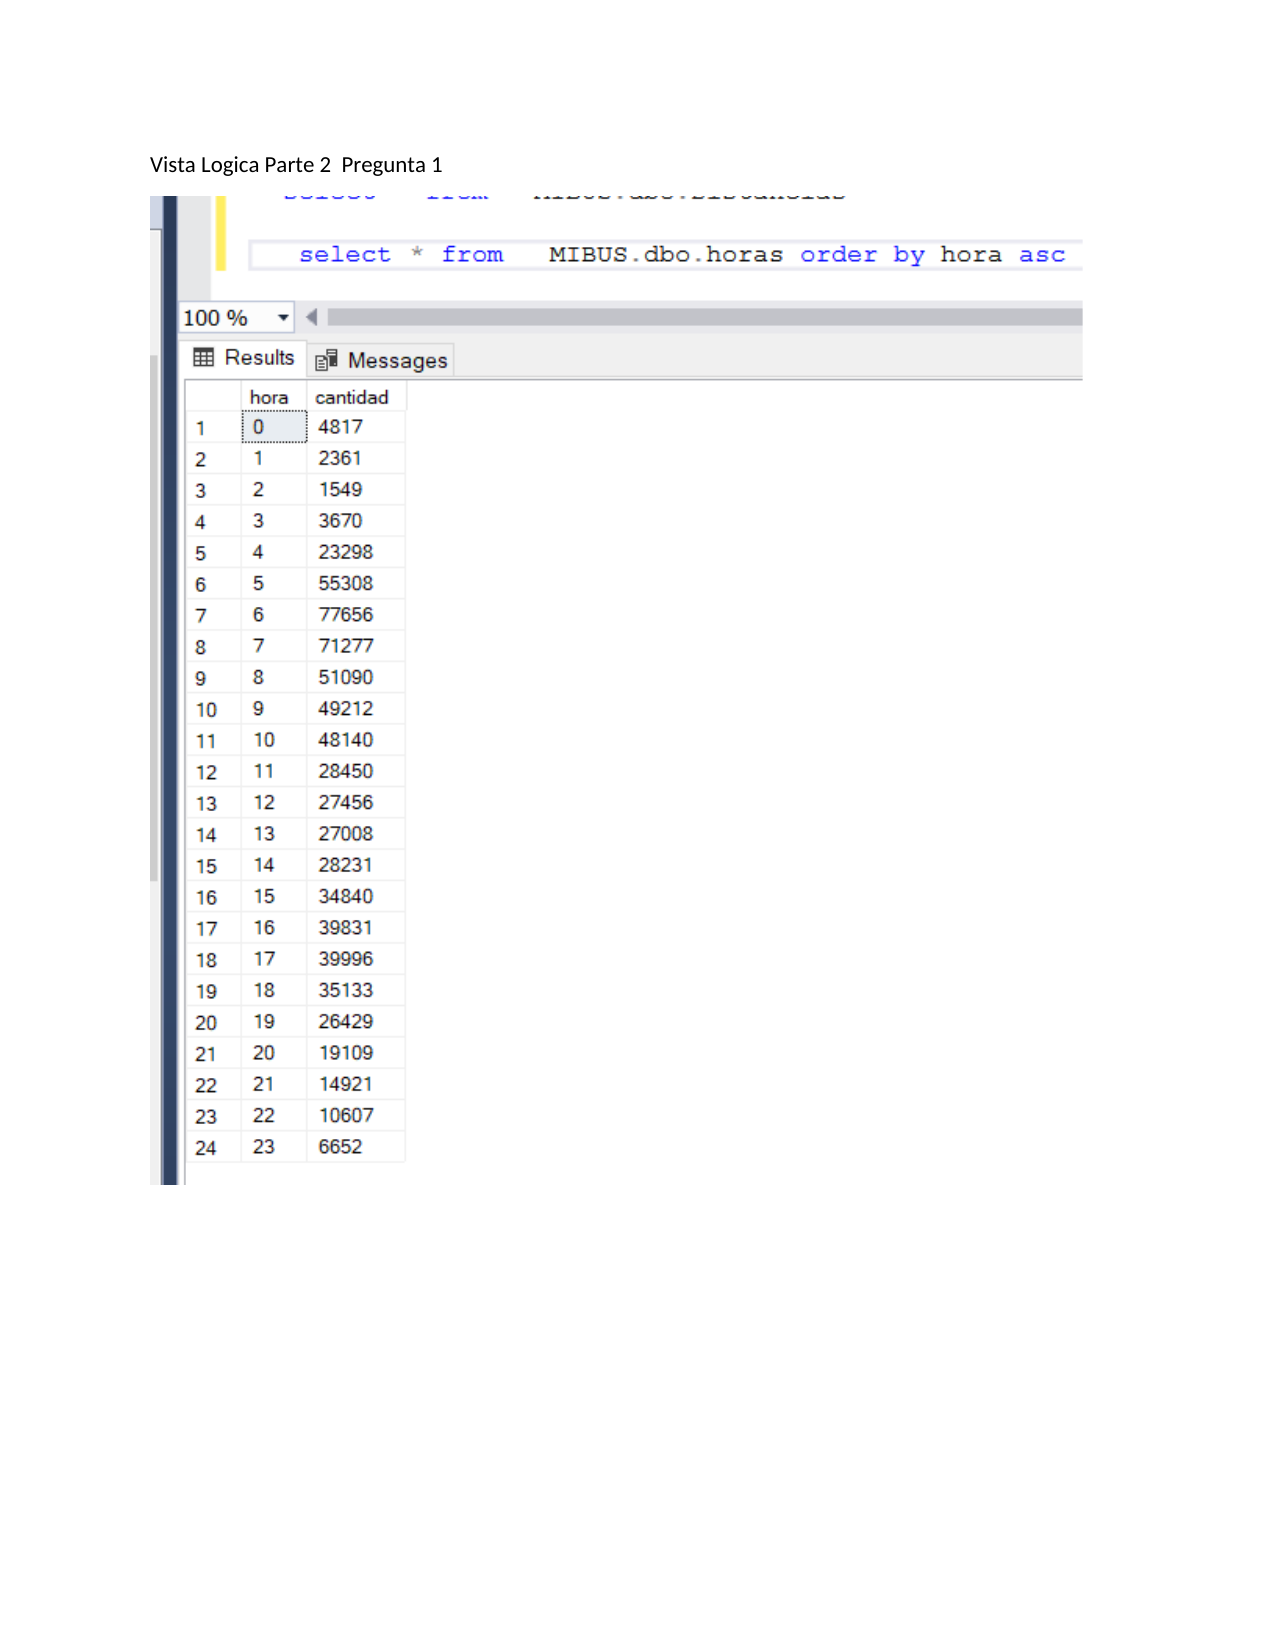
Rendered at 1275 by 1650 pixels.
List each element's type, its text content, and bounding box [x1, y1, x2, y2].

text Vista Logica Parte 2 Pregunta 1 [150, 150, 1125, 178]
picture [150, 196, 1083, 1185]
